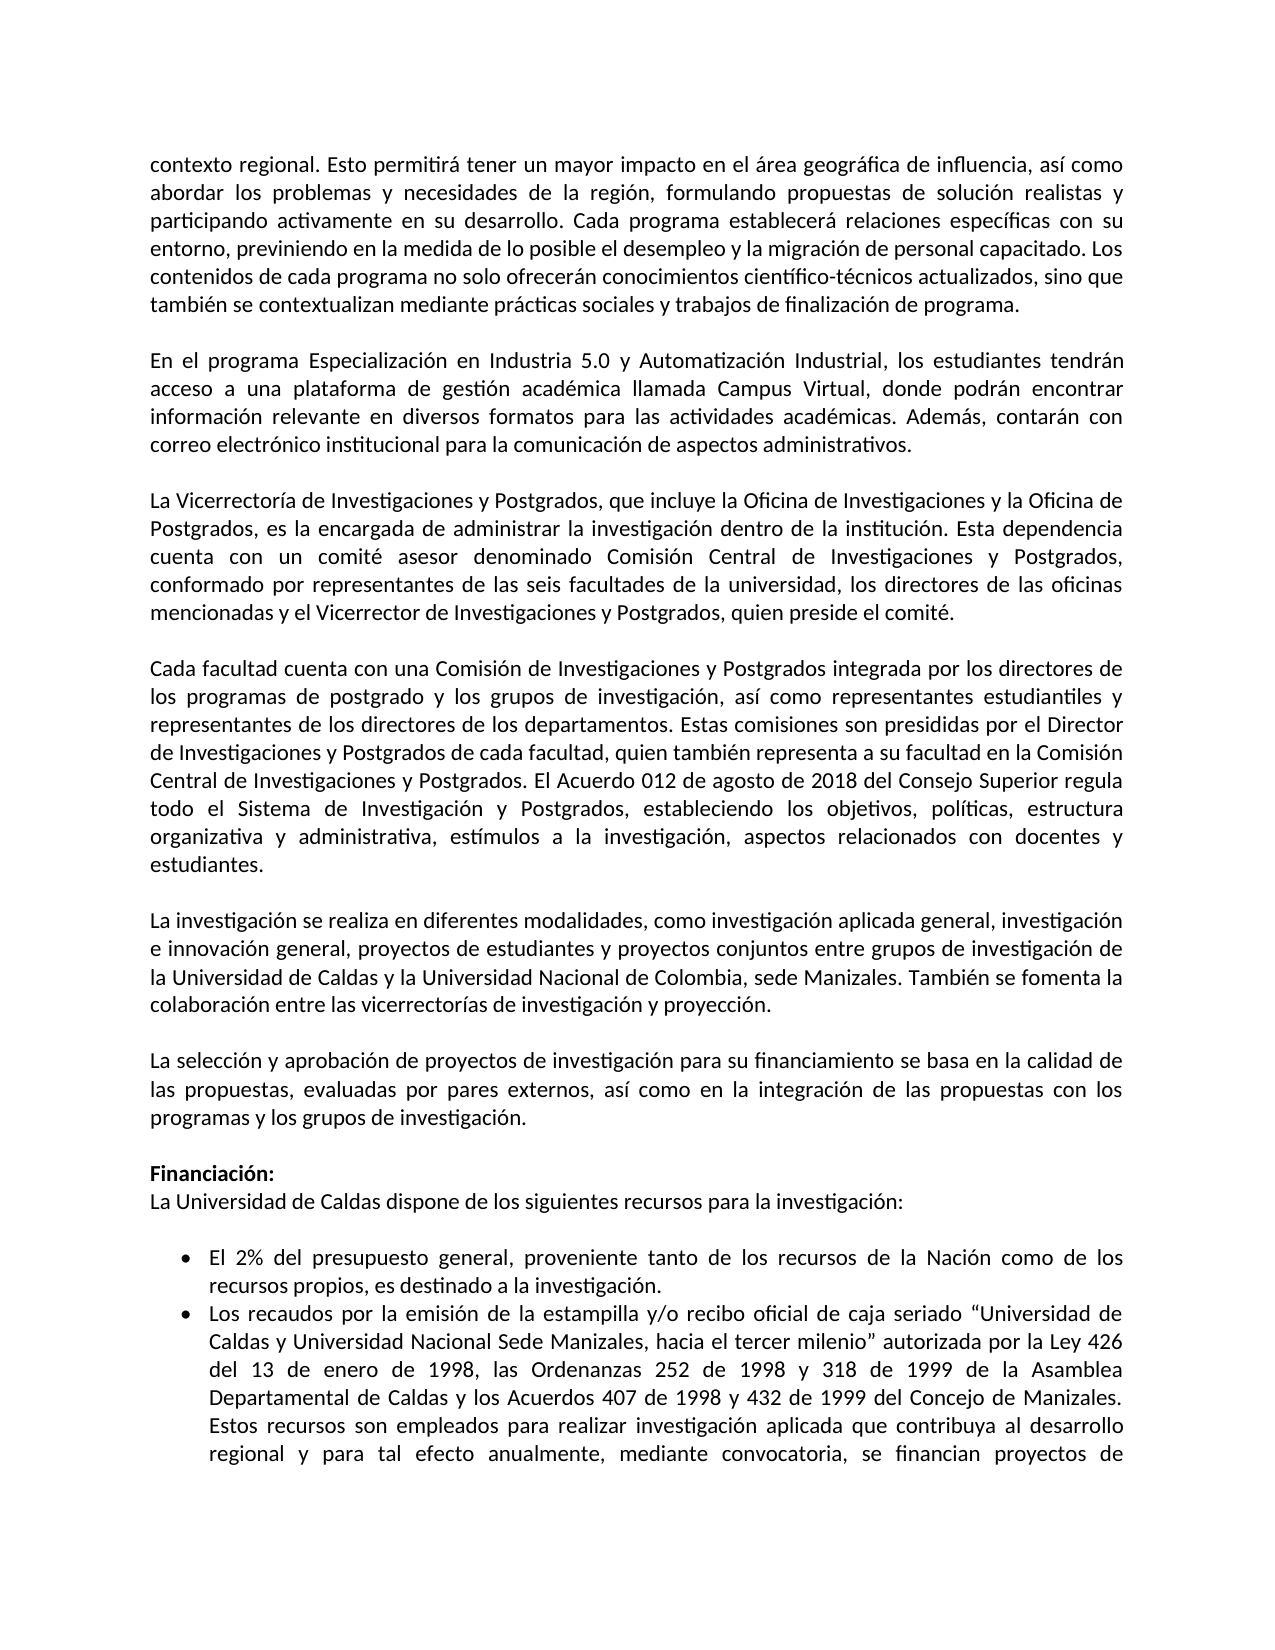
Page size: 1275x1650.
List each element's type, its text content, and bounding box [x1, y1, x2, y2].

text • El 2% del presupuesto general, proveniente tanto de los recursos de la Nación como de los recursos propios, es destinado a la investigación. [180, 1243, 1125, 1299]
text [150, 150, 1125, 318]
text La investigación se realiza en diferentes modalidades, como investigación aplicada general, investigación e innovación general, proyectos de estudiantes y proyectos conjuntos entre grupos de investigación de la Universidad de Caldas y la Universidad Nacional de Colombia, sede Manizales. También se fomenta la colaboración entre las vicerrectorías de investigación y proyección. [150, 907, 1125, 1019]
text La Vicerrectoría de Investigaciones y Postgrados, que incluye la Oficina de Investigaciones y la Oficina de Postgrados, es la encargada de administrar la investigación dentro de la institución. Esta dependencia cuenta con un comité asesor denominado Comisión Central de Investigaciones y Postgrados, conformado por representantes de las seis facultades de la universidad, los directores de las oficinas mencionadas y el Vicerrector de Investigaciones y Postgrados, quien preside el comité. [150, 486, 1125, 626]
text Cada facultad cuenta con una Comisión de Investigaciones y Postgrados integrada por los directores de los programas de postgrado y los grupos de investigación, así como representantes estudiantiles y representantes de los directores de los departamentos. Estas comisiones son presididas por el Director de Investigaciones y Postgrados de cada facultad, quien también representa a su facultad en la Comisión Central de Investigaciones y Postgrados. El Acuerdo 012 de agosto de 2018 del Consejo Superior regula todo el Sistema de Investigación y Postgrados, estableciendo los objetivos, políticas, estructura organizativa y administrativa, estímulos a la investigación, aspectos relacionados con docentes y estudiantes. [150, 654, 1125, 878]
text Financiación: La Universidad de Caldas dispone de los siguientes recursos para la investigación: [150, 1159, 1125, 1215]
text La selección y aprobación de proyectos de investigación para su financiamiento se basa en la calidad de las propuestas, evaluadas por pares externos, así como en la integración de las propuestas con los programas y los grupos de investigación. [150, 1047, 1125, 1131]
text En el programa Especialización en Industria 5.0 y Automatización Industrial, los estudiantes tendrán acceso a una plataforma de gestión académica llamada Campus Virtual, donde podrán encontrar información relevante en diversos formatos para las actividades académicas. Además, contarán con correo electrónico institucional para la comunicación de aspectos administrativos. [150, 346, 1125, 458]
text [180, 1299, 1125, 1467]
